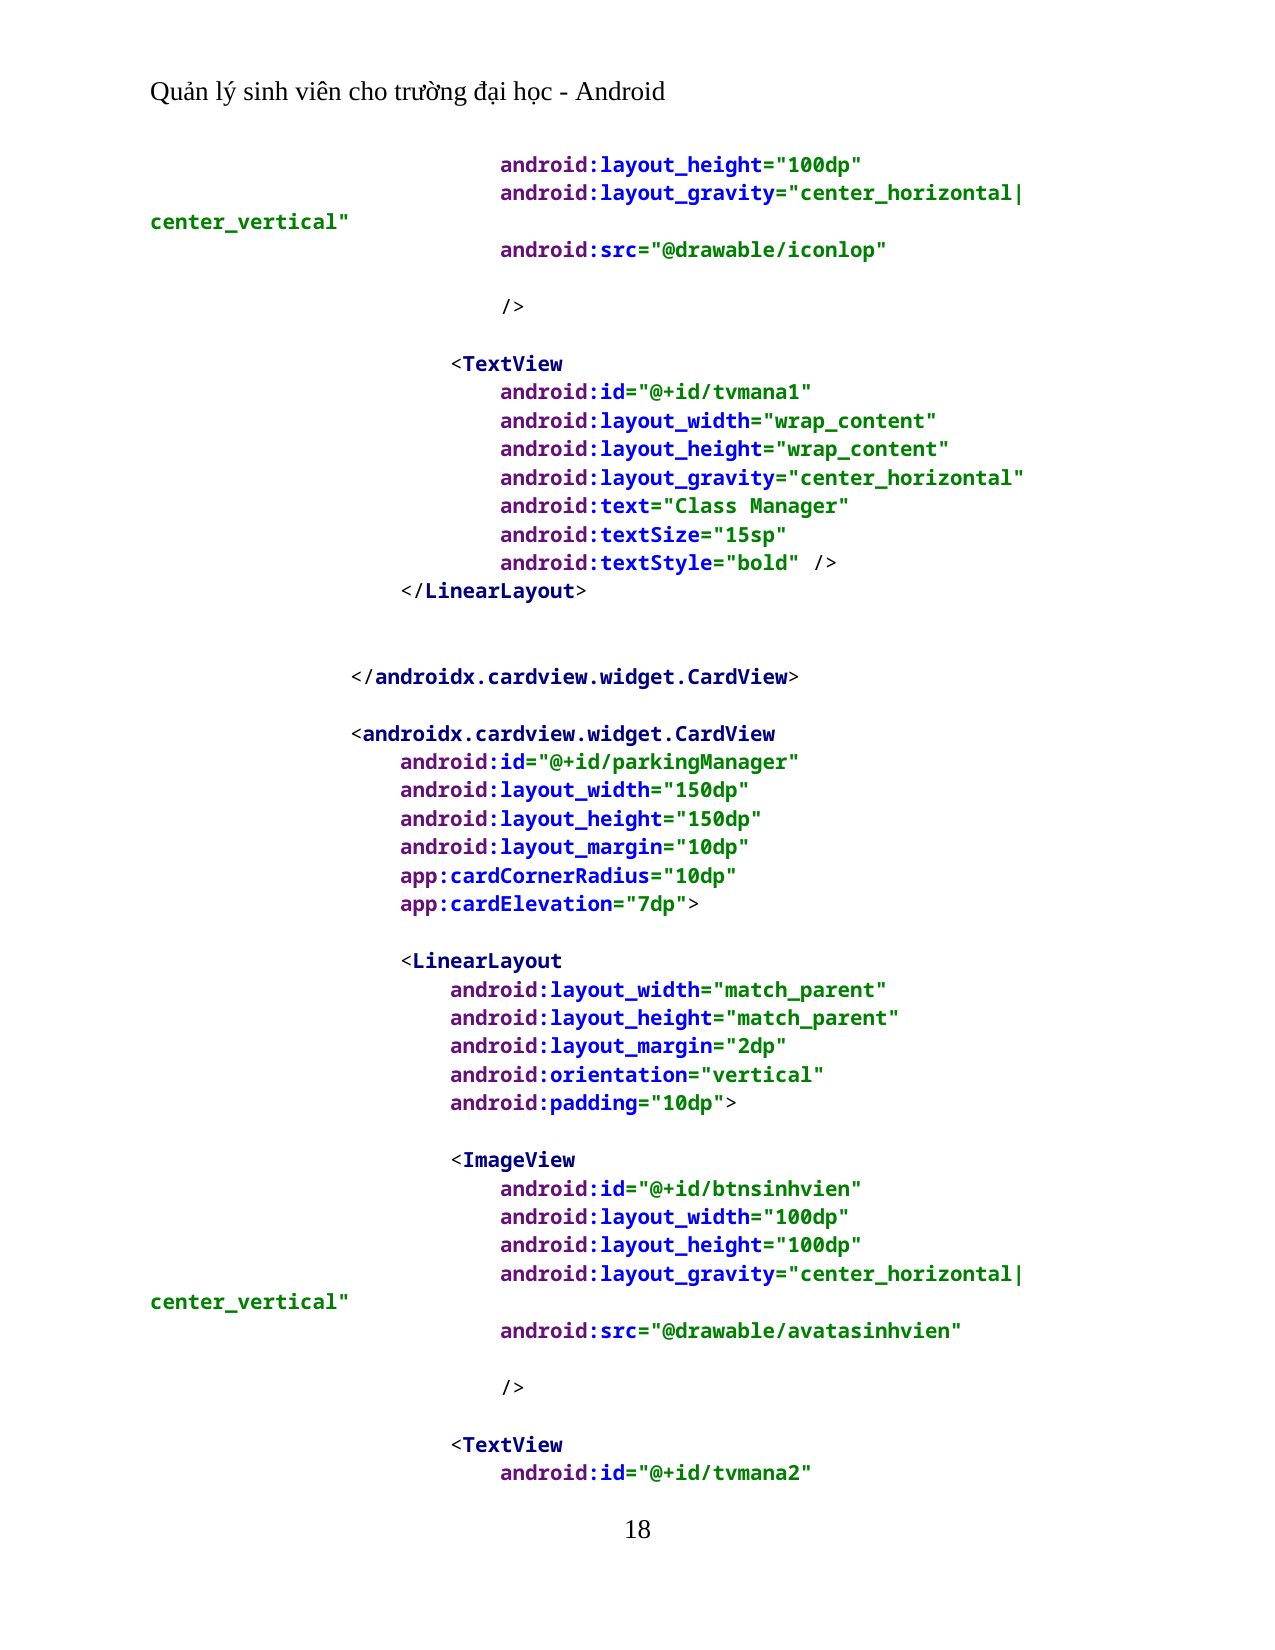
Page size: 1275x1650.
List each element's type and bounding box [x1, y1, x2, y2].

text [150, 150, 1125, 1487]
